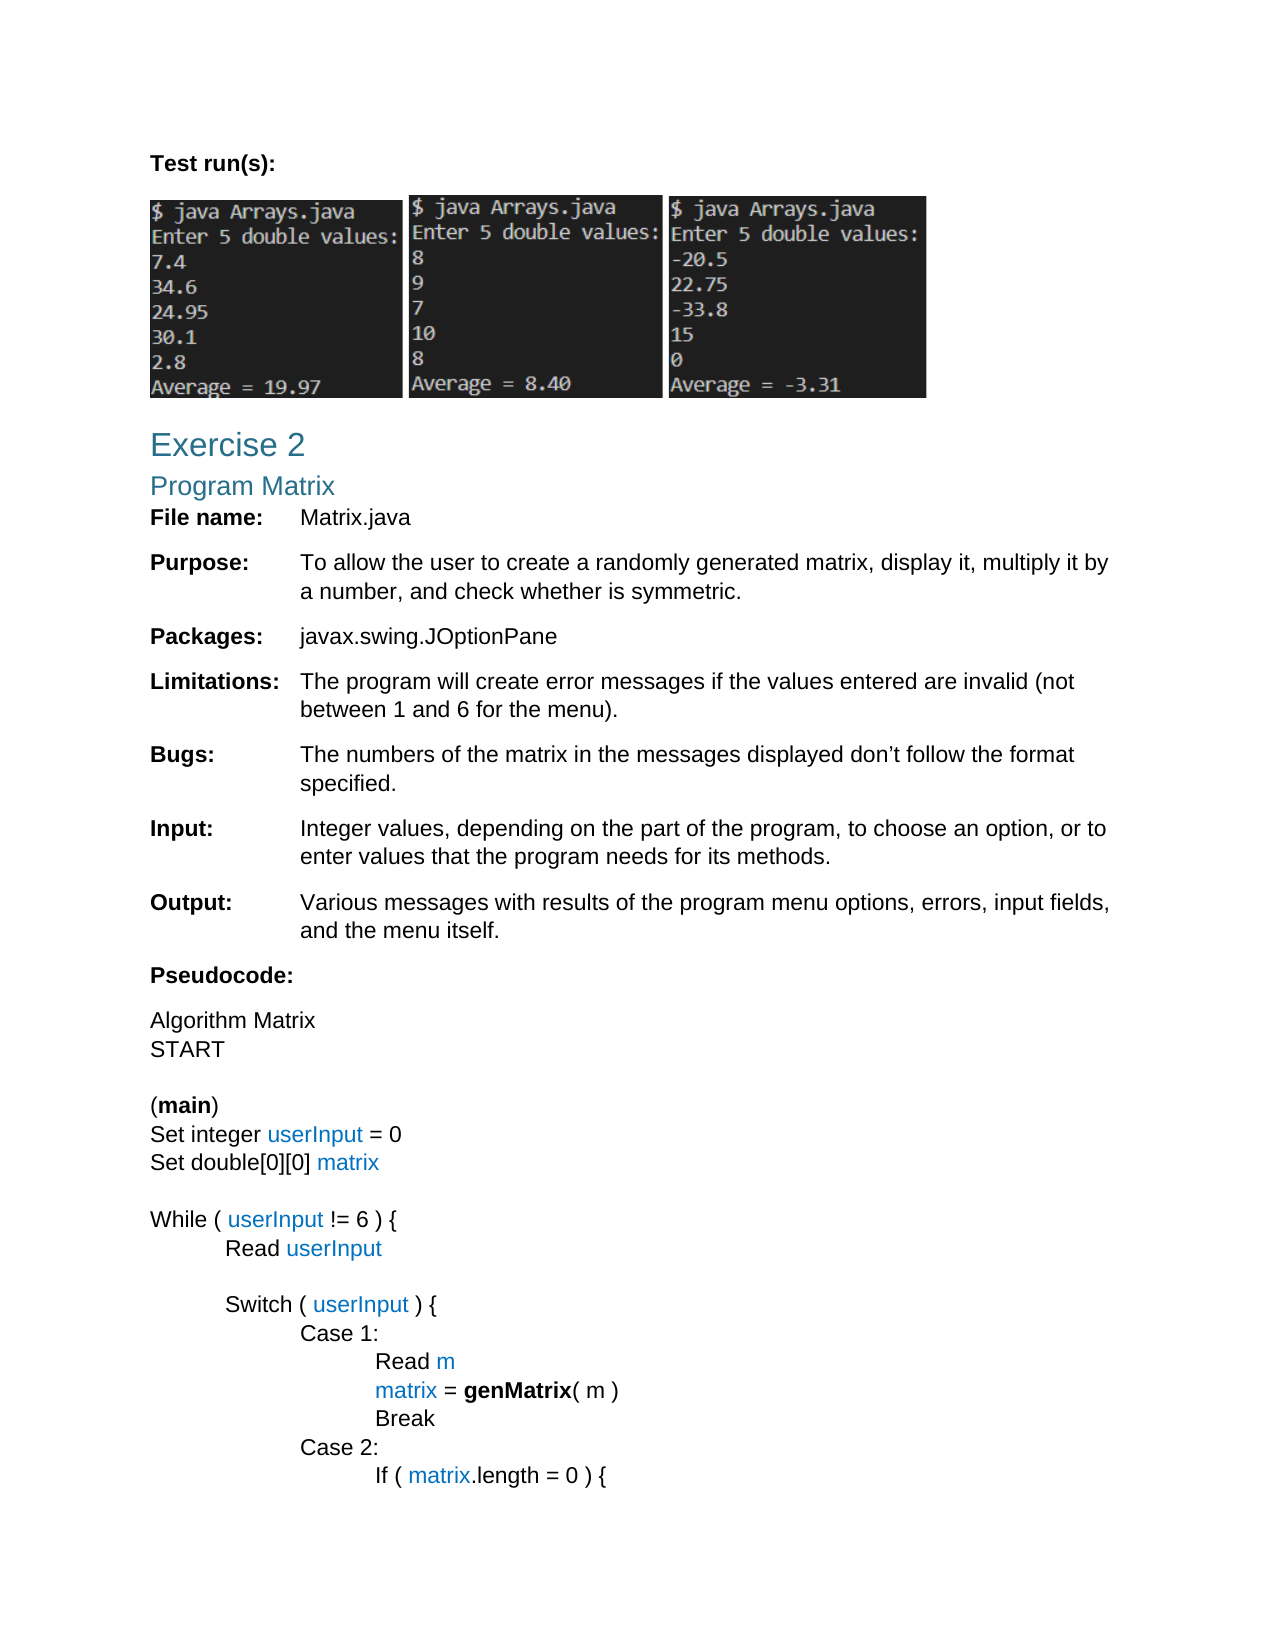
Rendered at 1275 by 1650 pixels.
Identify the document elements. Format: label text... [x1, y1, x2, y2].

text Purpose: To allow the user to create a randomly generated matrix, display it, multiply it by a number, and check whether is symmetric. [150, 549, 1125, 604]
picture [150, 200, 403, 398]
text Break [150, 1405, 1125, 1432]
text While ( userInput != 6 ) { [150, 1206, 1125, 1232]
text Switch ( userInput ) { [150, 1291, 1125, 1318]
text Limitations: The program will create error messages if the values entered are invalid (not between 1 and 6 for the menu). [150, 668, 1125, 723]
text Pseudocode: [150, 962, 1125, 988]
text matrix = genMatrix( m ) [150, 1377, 1125, 1403]
text Output: Various messages with results of the program menu options, errors, input fields, and the menu itself. [150, 888, 1125, 943]
text Case 2: [150, 1434, 1125, 1460]
text Algorithm Matrix [150, 1007, 1125, 1033]
subtitle Program Matrix [150, 470, 1125, 502]
text Bugs: The numbers of the matrix in the messages displayed don’t follow the format specified. [150, 741, 1125, 796]
picture [408, 195, 663, 398]
text Set double[0][0] matrix [150, 1149, 1125, 1176]
text Test run(s): [150, 150, 1125, 176]
text (main) [150, 1092, 1125, 1119]
picture [668, 196, 927, 398]
text Case 1: [150, 1320, 1125, 1346]
text START [150, 1036, 1125, 1062]
text Read userInput [150, 1234, 1125, 1261]
text Packages: javax.swing.JOptionPane [150, 623, 1125, 649]
text Set integer userInput = 0 [150, 1121, 1125, 1147]
subtitle Exercise 2 [150, 425, 1125, 463]
text File name: Matrix.java [150, 504, 1125, 530]
text Input: Integer values, depending on the part of the program, to choose an option, or to enter values that the program needs for its methods. [150, 815, 1125, 870]
text Read m [150, 1348, 1125, 1375]
text If ( matrix.length = 0 ) { [150, 1462, 1125, 1488]
